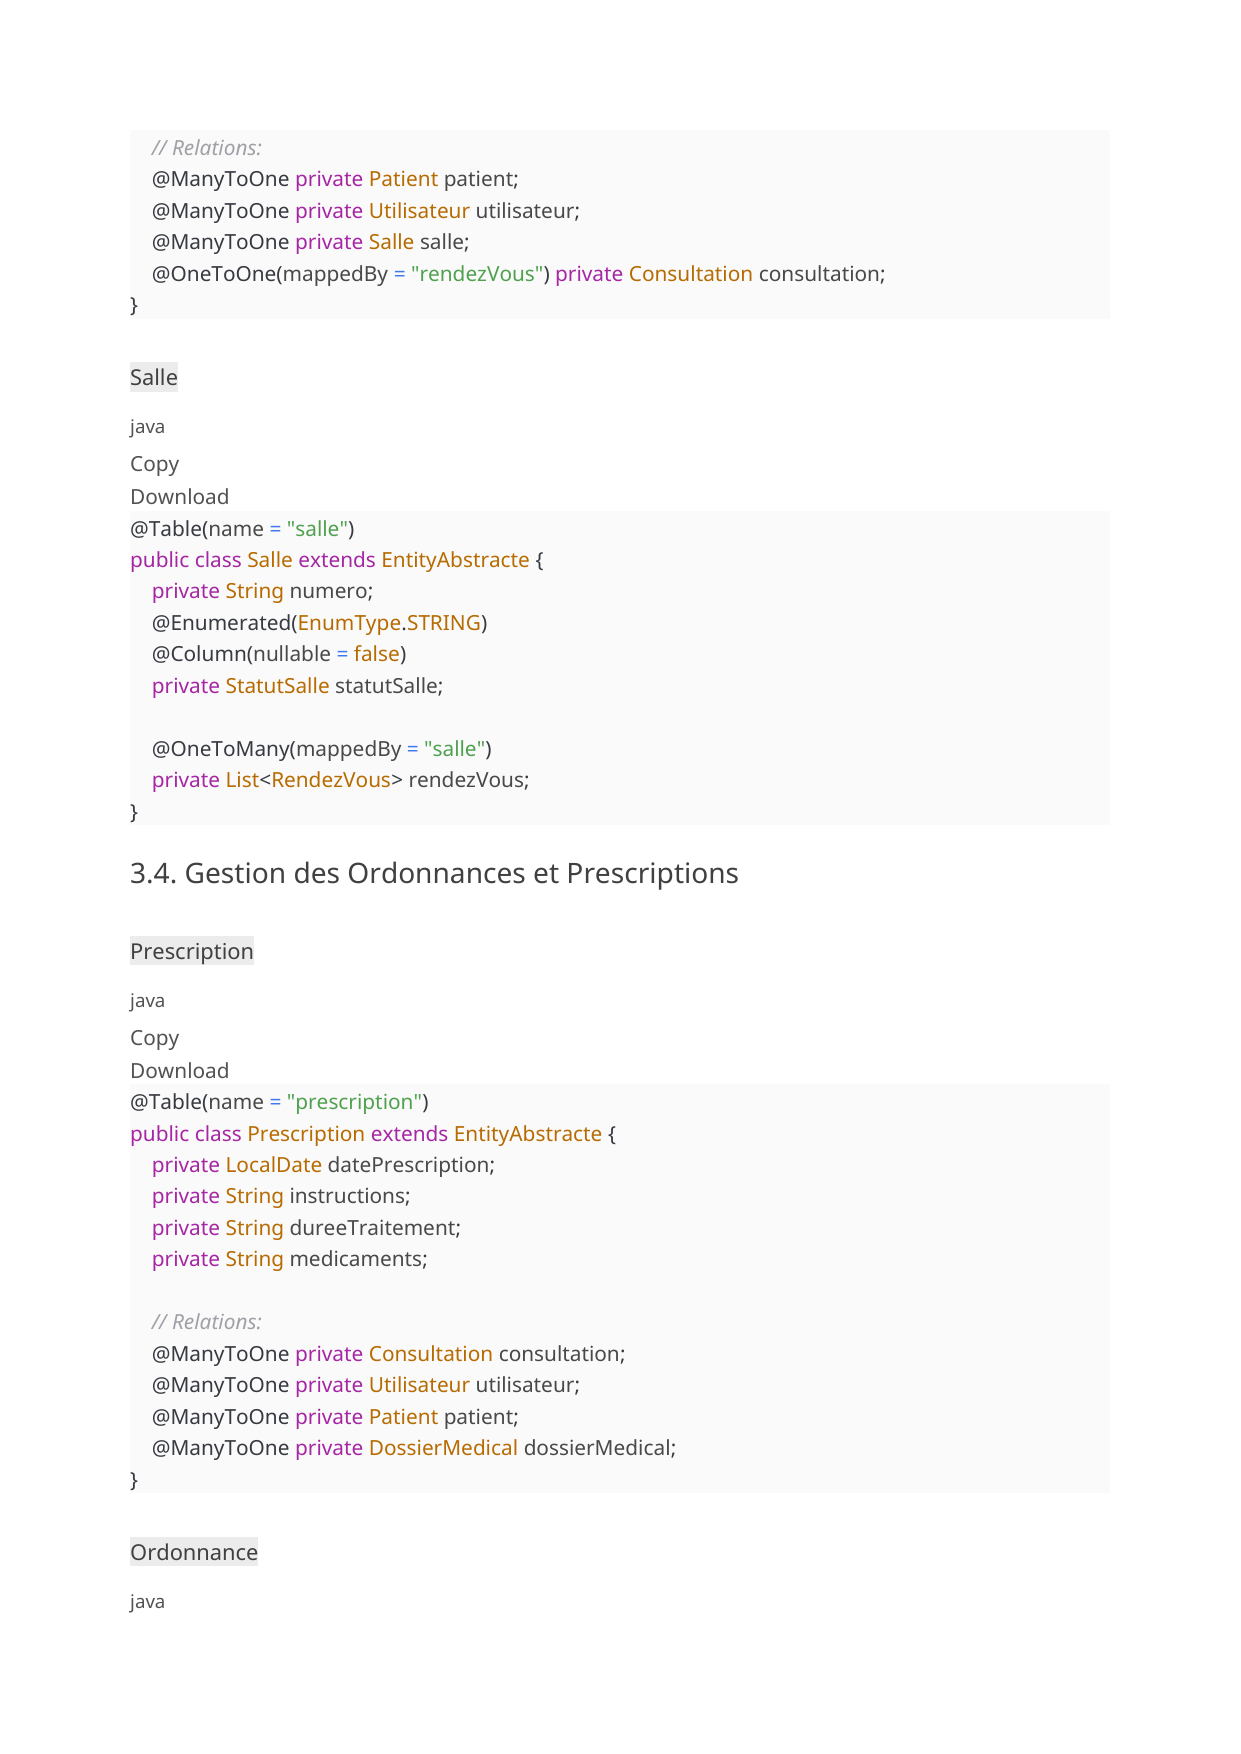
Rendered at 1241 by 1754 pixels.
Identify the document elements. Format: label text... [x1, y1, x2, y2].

text Download [130, 1051, 1110, 1084]
text private String dureeTraitement; [130, 1210, 1110, 1242]
text private String instructions; [130, 1179, 1110, 1210]
text java [130, 987, 1110, 1012]
text private String numero; [130, 574, 1110, 605]
text public class Prescription extends EntityAbstracte { [130, 1116, 1110, 1147]
text // Relations: [130, 1304, 1110, 1336]
text @ManyToOne private Patient patient; [130, 1399, 1110, 1430]
text Copy [130, 439, 1110, 478]
text @ManyToOne private Consultation consultation; [130, 1336, 1110, 1367]
text private List<RendezVous> rendezVous; [130, 762, 1110, 794]
text Salle [130, 347, 1110, 392]
text 3.4. Gestion des Ordonnances et Prescriptions [130, 854, 1110, 892]
text public class Salle extends EntityAbstracte { [130, 542, 1110, 574]
text } [130, 1462, 1110, 1493]
text @ManyToOne private Utilisateur utilisateur; [130, 193, 1110, 224]
text @Table(name = "salle") [130, 511, 1110, 542]
text @ManyToOne private Utilisateur utilisateur; [130, 1367, 1110, 1399]
text @OneToOne(mappedBy = "rendezVous") private Consultation consultation; [130, 256, 1110, 287]
text private StatutSalle statutSalle; [130, 668, 1110, 699]
text @Enumerated(EnumType.STRING) [130, 605, 1110, 637]
text java [130, 413, 1110, 439]
text private LocalDate datePrescription; [130, 1147, 1110, 1179]
text @ManyToOne private DossierMedical dossierMedical; [130, 1430, 1110, 1462]
text // Relations: [130, 130, 1110, 161]
text } [130, 287, 1110, 319]
text java [130, 1588, 1110, 1613]
text Prescription [130, 921, 1110, 965]
text @OneToMany(mappedBy = "salle") [130, 731, 1110, 762]
text Download [130, 478, 1110, 511]
text private String medicaments; [130, 1242, 1110, 1273]
text Ordonnance [130, 1522, 1110, 1566]
text @Table(name = "prescription") [130, 1084, 1110, 1116]
text @ManyToOne private Salle salle; [130, 224, 1110, 256]
text Copy [130, 1012, 1110, 1051]
text @Column(nullable = false) [130, 637, 1110, 668]
text @ManyToOne private Patient patient; [130, 161, 1110, 193]
text } [130, 794, 1110, 825]
